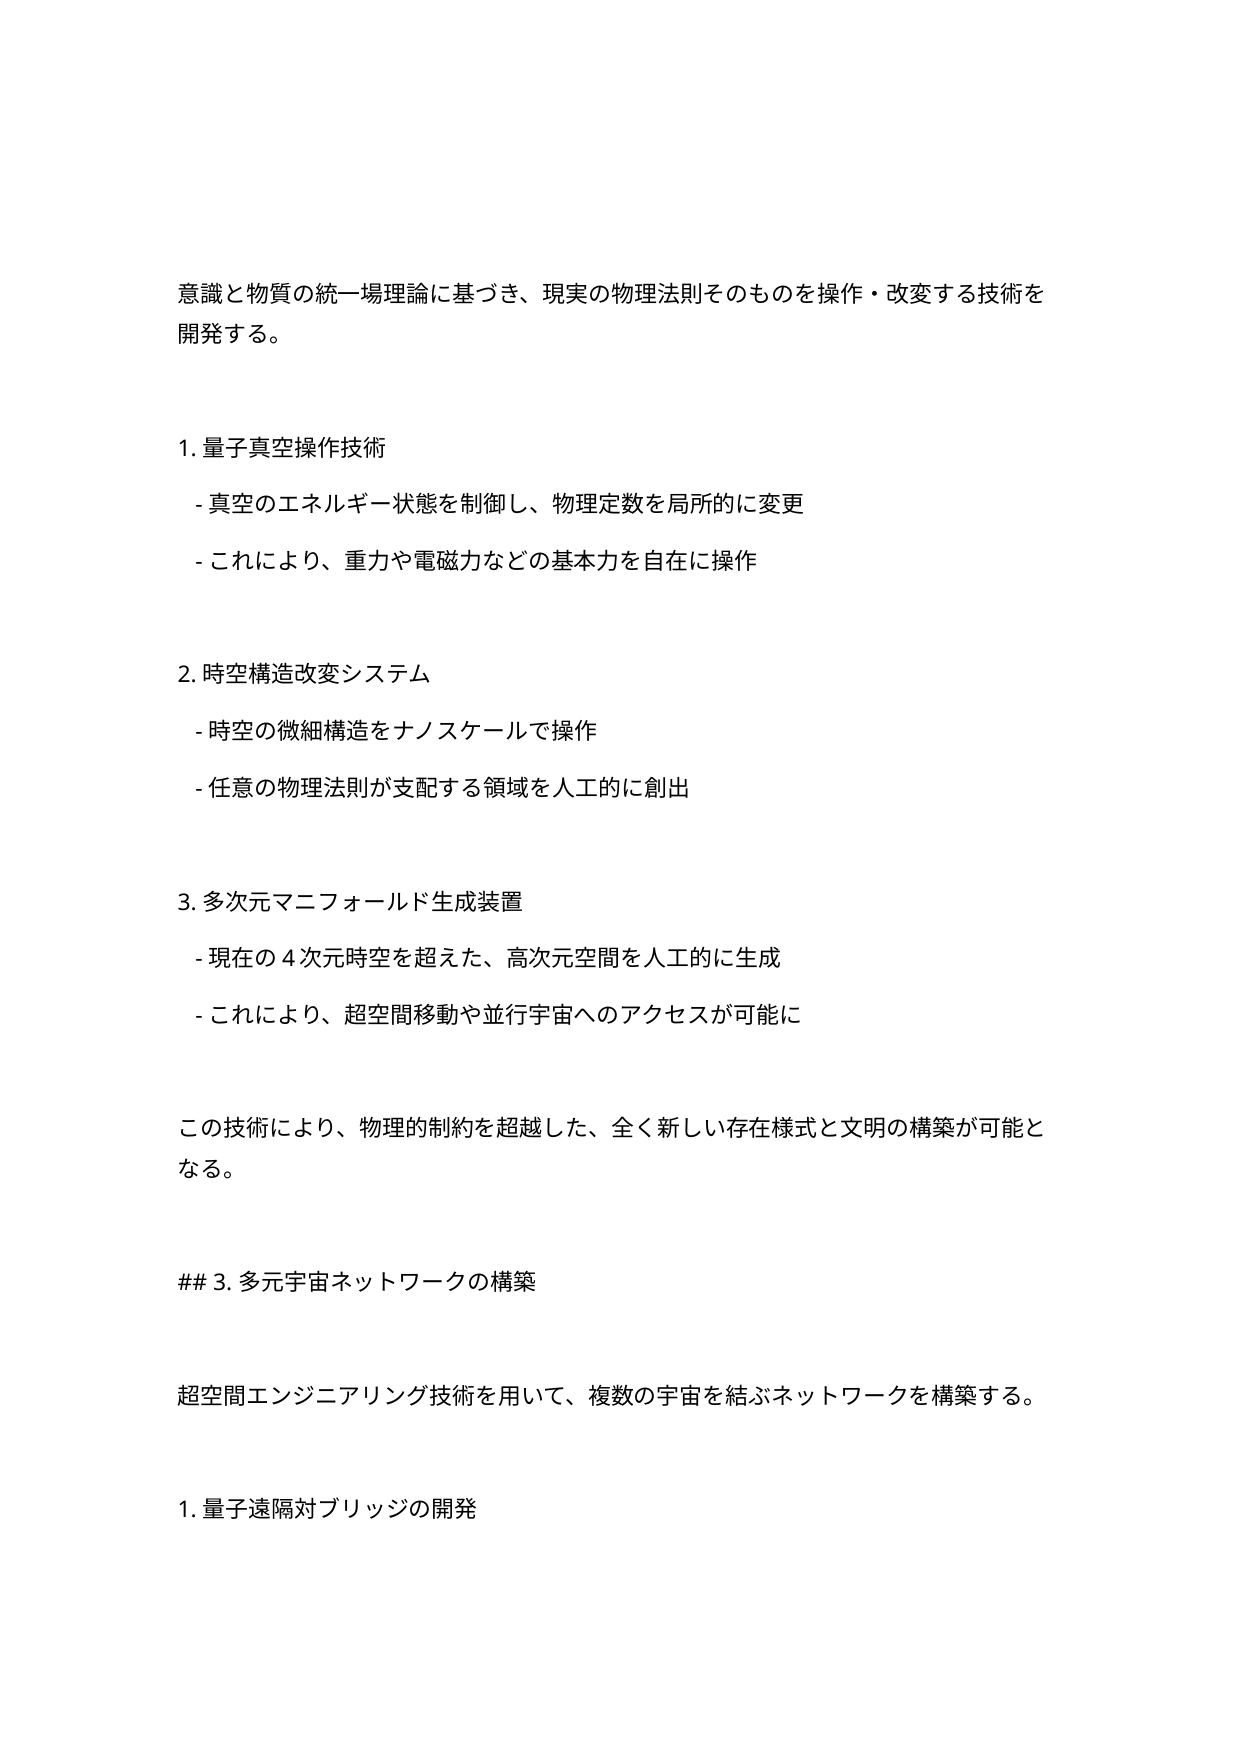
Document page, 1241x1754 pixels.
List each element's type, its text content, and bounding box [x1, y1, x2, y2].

text 1. 量子真空操作技術 [177, 427, 1063, 465]
text - 現在の4次元時空を超えた、高次元空間を人工的に生成 [177, 938, 1063, 976]
text - これにより、重力や電磁力などの基本力を自在に操作 [177, 541, 1063, 578]
text 超空間エンジニアリング技術を用いて、複数の宇宙を結ぶネットワークを構築する。 [177, 1376, 1063, 1413]
text 3. 多次元マニフォールド生成装置 [177, 881, 1063, 919]
text 2. 時空構造改変システム [177, 654, 1063, 692]
text - 時空の微細構造をナノスケールで操作 [177, 711, 1063, 748]
text 意識と物質の統一場理論に基づき、現実の物理法則そのものを操作・改変する技術を開発する。 [177, 273, 1063, 351]
text ## 3. 多元宇宙ネットワークの構築 [177, 1262, 1063, 1299]
text この技術により、物理的制約を超越した、全く新しい存在様式と文明の構築が可能となる。 [177, 1108, 1063, 1186]
text - 真空のエネルギー状態を制御し、物理定数を局所的に変更 [177, 484, 1063, 522]
text - 任意の物理法則が支配する領域を人工的に創出 [177, 768, 1063, 805]
text 1. 量子遠隔対ブリッジの開発 [177, 1489, 1063, 1526]
text - これにより、超空間移動や並行宇宙へのアクセスが可能に [177, 995, 1063, 1032]
